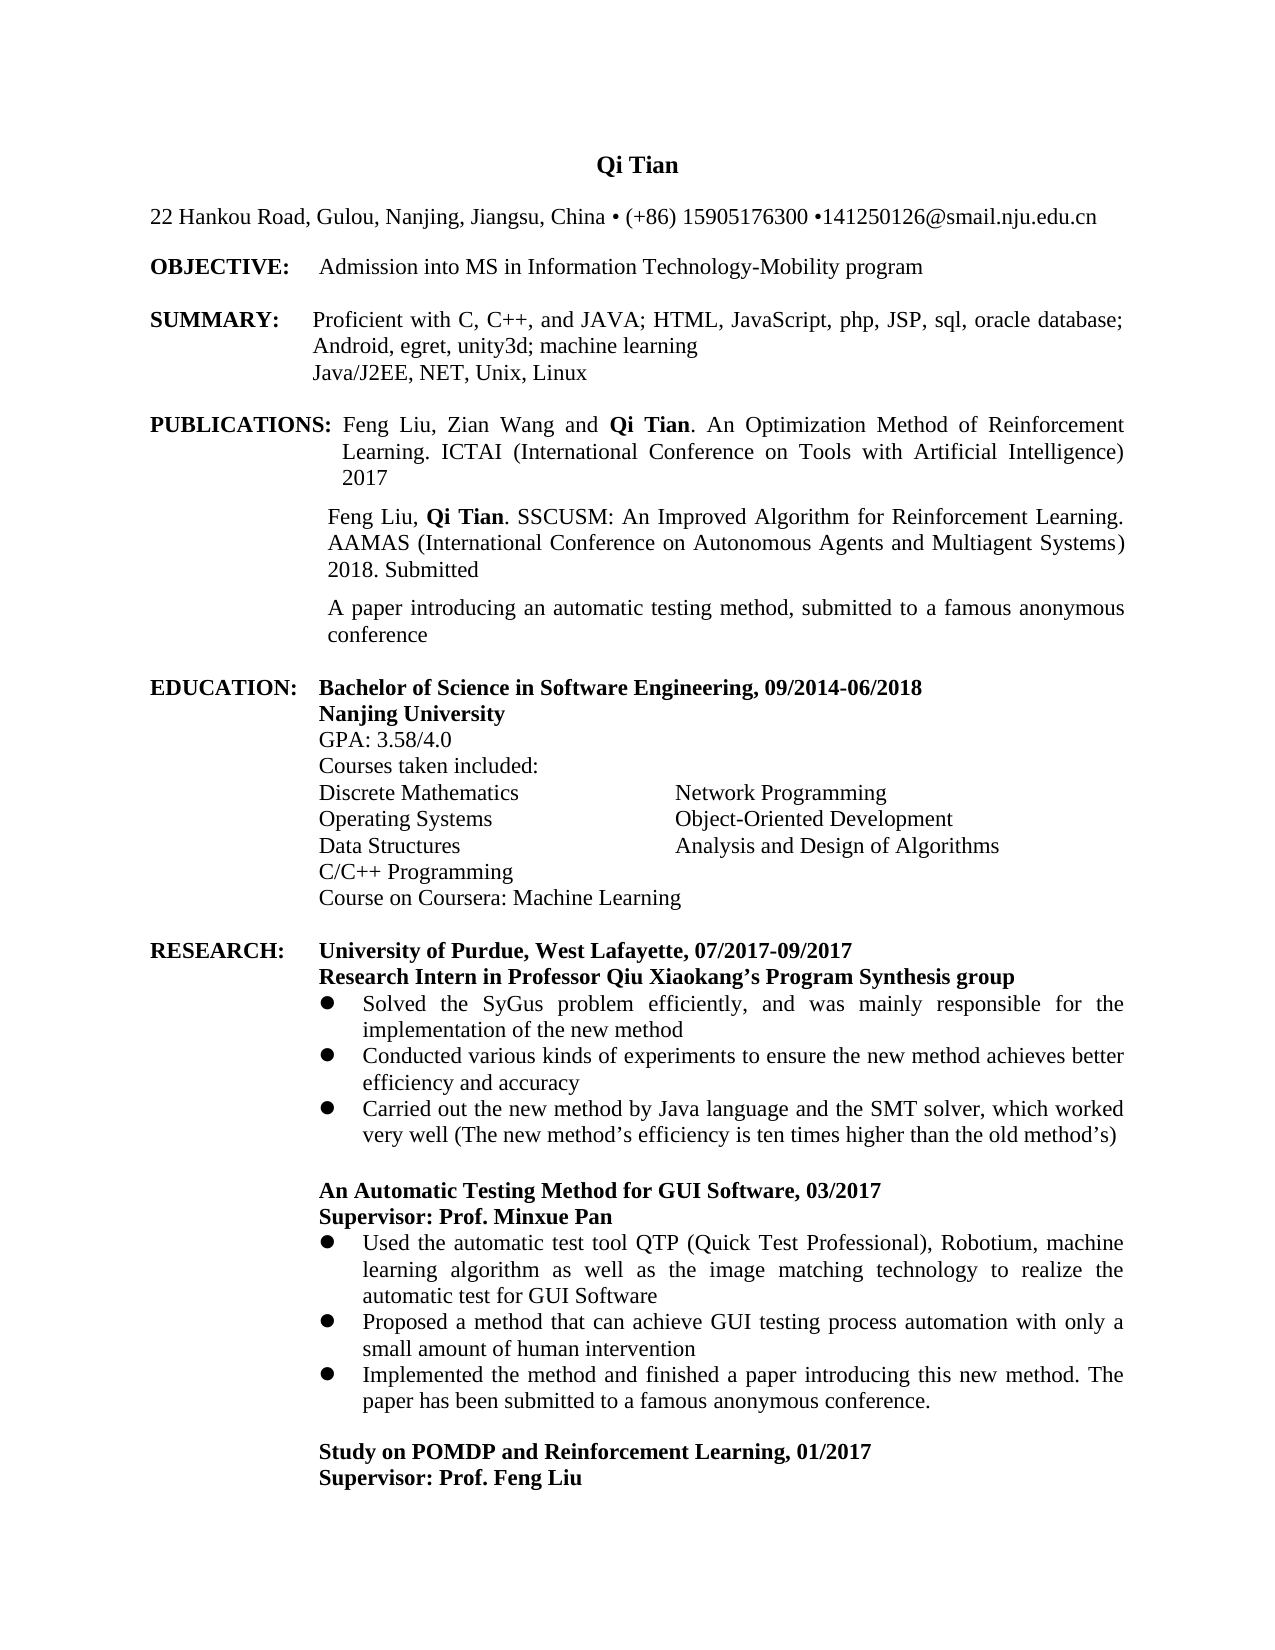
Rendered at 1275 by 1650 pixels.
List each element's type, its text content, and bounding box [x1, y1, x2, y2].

list Solved the SyGus problem efficiently, and was mainly responsible for the implementation of the new method [319, 990, 1125, 1042]
text Java/J2EE, NET, Unix, Linux [150, 359, 1125, 385]
text Nanjing University [150, 700, 1125, 726]
text Operating Systems Object-Oriented Development [150, 805, 1125, 832]
text Supervisor: Prof. Minxue Pan [150, 1203, 1125, 1229]
list Conducted various kinds of experiments to ensure the new method achieves better efficiency and accuracy [319, 1042, 1125, 1095]
text Supervisor: Prof. Feng Liu [150, 1464, 1125, 1491]
list Used the automatic test tool QTP (Quick Test Professional), Robotium, machine learning algorithm as well as the image matching technology to realize the automatic test for GUI Software [319, 1229, 1125, 1308]
text SUMMARY: Proficient with C, C++, and JAVA; HTML, JavaScript, php, JSP, sql, oracle database; Android, egret, unity3d; machine learning [150, 306, 1125, 359]
text Qi Tian [150, 150, 1125, 179]
list Implemented the method and finished a paper introducing this new method. The paper has been submitted to a famous anonymous conference. [319, 1361, 1125, 1414]
text Data Structures Analysis and Design of Algorithms [150, 832, 1125, 858]
list Carried out the new method by Java language and the SMT solver, which worked very well (The new method’s efficiency is ten times higher than the old method’s) [319, 1095, 1125, 1148]
text A paper introducing an automatic testing method, submitted to a famous anonymous conference [150, 594, 1125, 647]
text Feng Liu, Qi Tian. SSCUSM: An Improved Algorithm for Reinforcement Learning. AAMAS (International Conference on Autonomous Agents and Multiagent Systems) 2018. Submitted [150, 503, 1125, 582]
text Courses taken included: [150, 753, 1125, 779]
text Discrete Mathematics Network Programming [150, 779, 1125, 805]
text 22 Hankou Road, Gulou, Nanjing, Jiangsu, China • (+86) 15905176300 •141250126@smail.nju.edu.cn [606, 203, 1125, 229]
text An Automatic Testing Method for GUI Software, 03/2017 [150, 1177, 1125, 1203]
text Course on Coursera: Machine Learning [150, 884, 1125, 911]
text GPA: 3.58/4.0 [150, 726, 1125, 753]
text EDUCATION: Bachelor of Science in Software Engineering, 09/2014-06/2018 [150, 673, 1125, 700]
text RESEARCH: University of Purdue, West Lafayette, 07/2017-09/2017 [150, 937, 1125, 963]
text PUBLICATIONS: Feng Liu, Zian Wang and Qi Tian. An Optimization Method of Reinforcement Learning. ICTAI (International Conference on Tools with Artificial Intelligence) 2017 [150, 411, 1125, 490]
text OBJECTIVE: Admission into MS in Information Technology-Mobility program [150, 253, 1125, 279]
text Study on POMDP and Reinforcement Learning, 01/2017 [150, 1438, 1125, 1464]
list Proposed a method that can achieve GUI testing process automation with only a small amount of human intervention [319, 1308, 1125, 1361]
text C/C++ Programming [150, 858, 1125, 884]
text Research Intern in Professor Qiu Xiaokang’s Program Synthesis group [150, 963, 1125, 990]
